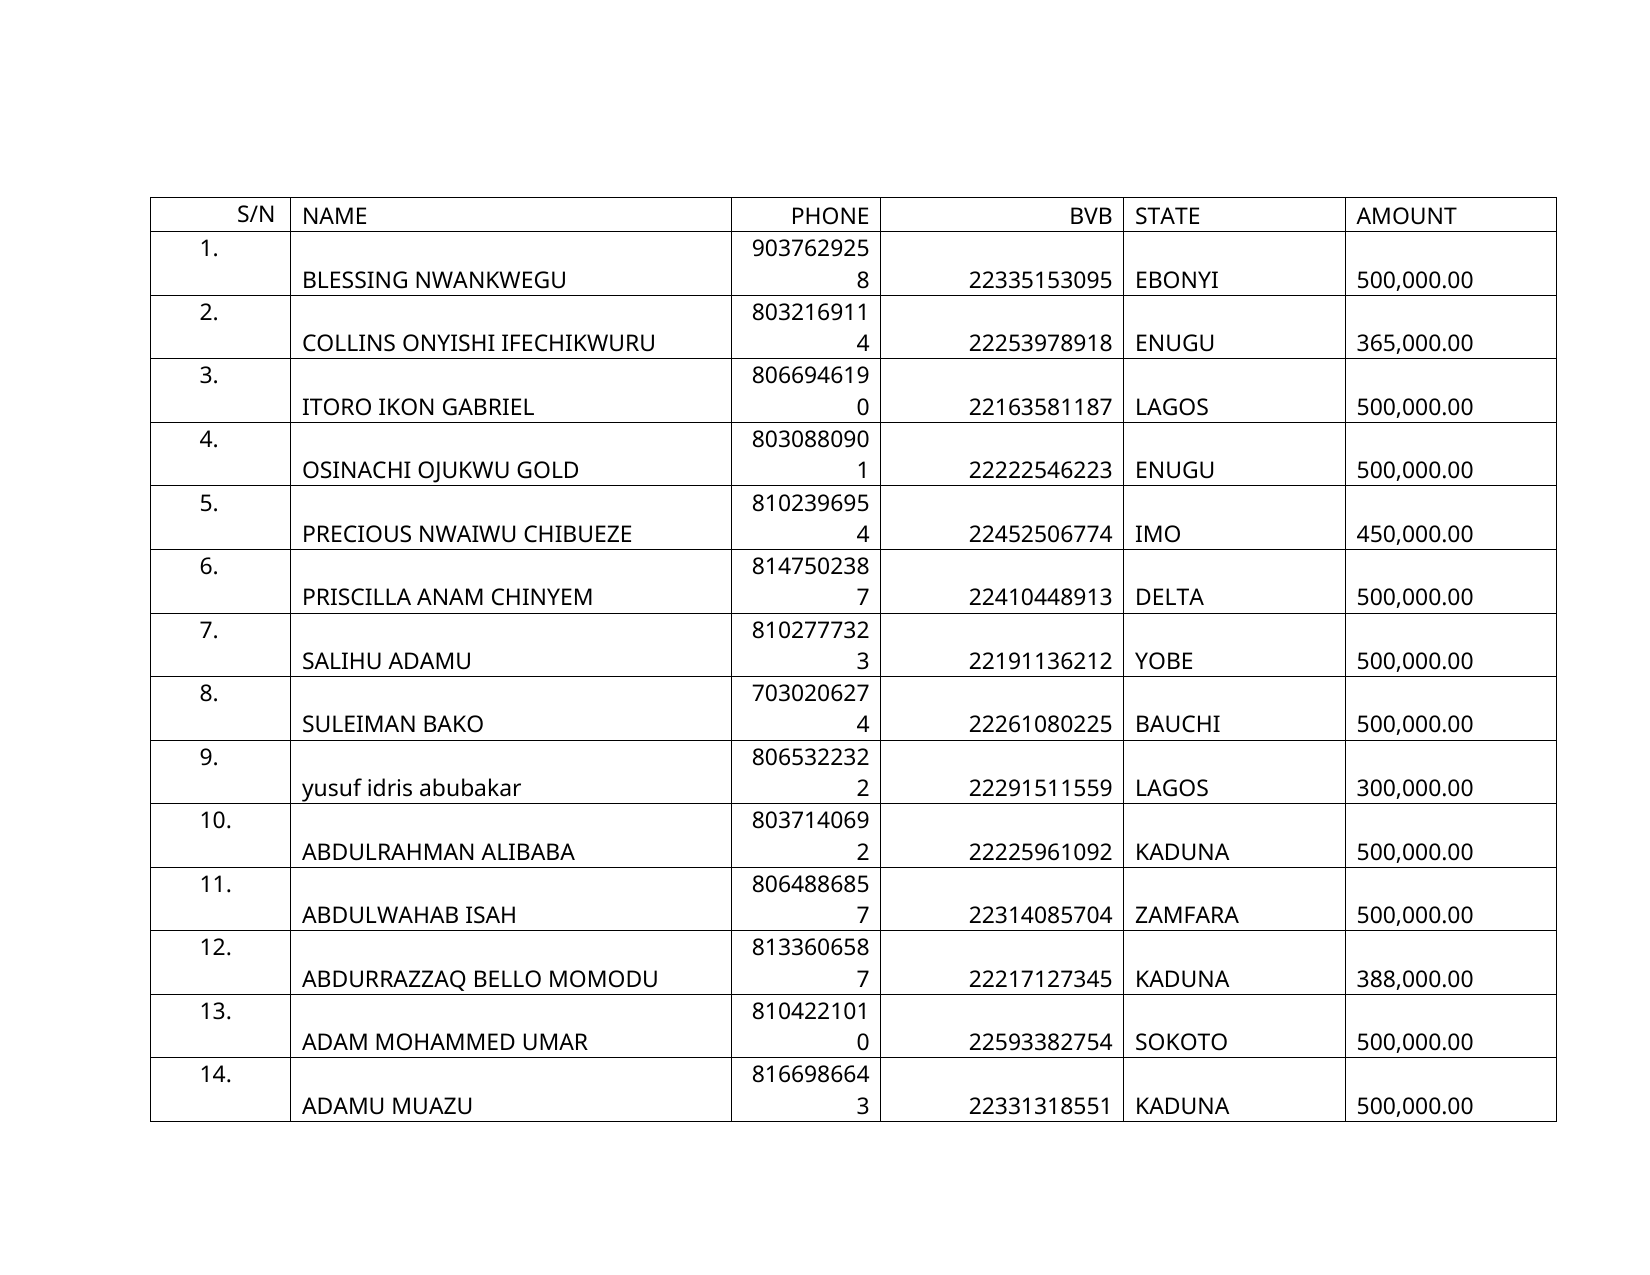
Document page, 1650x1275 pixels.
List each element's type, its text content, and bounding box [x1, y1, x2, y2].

table_cell [151, 804, 290, 867]
table_cell DELTA [1124, 550, 1345, 612]
table_header S/N [151, 198, 290, 231]
table_cell KADUNA [1124, 931, 1345, 994]
table_cell [151, 677, 290, 739]
table_cell 7030206274 [732, 677, 880, 739]
table_cell 8030880901 [732, 423, 880, 485]
table_cell 300,000.00 [1346, 741, 1556, 803]
table_cell 500,000.00 [1346, 677, 1556, 739]
table_cell 8065322322 [732, 741, 880, 803]
table_header AMOUNT [1346, 198, 1556, 231]
table_cell BAUCHI [1124, 677, 1345, 739]
table_cell 22163581187 [881, 359, 1123, 422]
table_cell EBONYI [1124, 232, 1345, 295]
table_cell 22593382754 [881, 995, 1123, 1057]
table_header BVB [881, 198, 1123, 231]
table_cell LAGOS [1124, 359, 1345, 422]
table_cell ABDULRAHMAN ALIBABA [291, 804, 731, 867]
table_cell yusuf idris abubakar [291, 741, 731, 803]
table_cell 22222546223 [881, 423, 1123, 485]
table_cell SULEIMAN BAKO [291, 677, 731, 739]
table_header STATE [1124, 198, 1345, 231]
table_cell LAGOS [1124, 741, 1345, 803]
table_cell 22314085704 [881, 868, 1123, 930]
table_cell [151, 550, 290, 612]
table_cell ABDULWAHAB ISAH [291, 868, 731, 930]
table_cell [151, 296, 290, 358]
table_header PHONE [732, 198, 880, 231]
table_cell 8102396954 [732, 486, 880, 549]
table_cell ENUGU [1124, 296, 1345, 358]
table_cell [151, 232, 290, 295]
table_cell COLLINS ONYISHI IFECHIKWURU [291, 296, 731, 358]
table_cell [151, 614, 290, 676]
table_cell 500,000.00 [1346, 868, 1556, 930]
table_cell 500,000.00 [1346, 1058, 1556, 1121]
table_cell 8032169114 [732, 296, 880, 358]
table_cell 500,000.00 [1346, 614, 1556, 676]
table_cell 9037629258 [732, 232, 880, 295]
table_cell 22253978918 [881, 296, 1123, 358]
table_cell IMO [1124, 486, 1345, 549]
table_cell [151, 359, 290, 422]
table_cell 22225961092 [881, 804, 1123, 867]
table_cell KADUNA [1124, 1058, 1345, 1121]
table_cell 388,000.00 [1346, 931, 1556, 994]
table_cell ZAMFARA [1124, 868, 1345, 930]
table_cell ENUGU [1124, 423, 1345, 485]
table_cell ADAMU MUAZU [291, 1058, 731, 1121]
table_cell [151, 486, 290, 549]
table_cell [151, 868, 290, 930]
table_cell 365,000.00 [1346, 296, 1556, 358]
table_cell 22335153095 [881, 232, 1123, 295]
table_cell 500,000.00 [1346, 550, 1556, 612]
table_cell 22291511559 [881, 741, 1123, 803]
table_cell 8104221010 [732, 995, 880, 1057]
table_cell YOBE [1124, 614, 1345, 676]
table_cell [151, 741, 290, 803]
table_cell 500,000.00 [1346, 232, 1556, 295]
table_cell PRISCILLA ANAM CHINYEM [291, 550, 731, 612]
table_cell 22331318551 [881, 1058, 1123, 1121]
table_cell 22191136212 [881, 614, 1123, 676]
table_cell PRECIOUS NWAIWU CHIBUEZE [291, 486, 731, 549]
table_cell [151, 995, 290, 1057]
table_cell 22261080225 [881, 677, 1123, 739]
table_cell SALIHU ADAMU [291, 614, 731, 676]
table_cell 500,000.00 [1346, 804, 1556, 867]
table_cell 450,000.00 [1346, 486, 1556, 549]
table_cell 8147502387 [732, 550, 880, 612]
table_cell 22217127345 [881, 931, 1123, 994]
table_cell ADAM MOHAMMED UMAR [291, 995, 731, 1057]
table_header NAME [291, 198, 731, 231]
table_cell OSINACHI OJUKWU GOLD [291, 423, 731, 485]
table_cell 8037140692 [732, 804, 880, 867]
table_cell BLESSING NWANKWEGU [291, 232, 731, 295]
table_cell [151, 1058, 290, 1121]
table_cell 8133606587 [732, 931, 880, 994]
table_cell 8166986643 [732, 1058, 880, 1121]
table_cell 500,000.00 [1346, 359, 1556, 422]
table_cell 8066946190 [732, 359, 880, 422]
table_cell 8064886857 [732, 868, 880, 930]
table_cell 500,000.00 [1346, 423, 1556, 485]
table_cell 500,000.00 [1346, 995, 1556, 1057]
table_cell [151, 423, 290, 485]
table_cell ABDURRAZZAQ BELLO MOMODU [291, 931, 731, 994]
table_cell 8102777323 [732, 614, 880, 676]
table_cell SOKOTO [1124, 995, 1345, 1057]
table_cell 22410448913 [881, 550, 1123, 612]
table_cell KADUNA [1124, 804, 1345, 867]
table_cell ITORO IKON GABRIEL [291, 359, 731, 422]
table_cell [151, 931, 290, 994]
table_cell 22452506774 [881, 486, 1123, 549]
